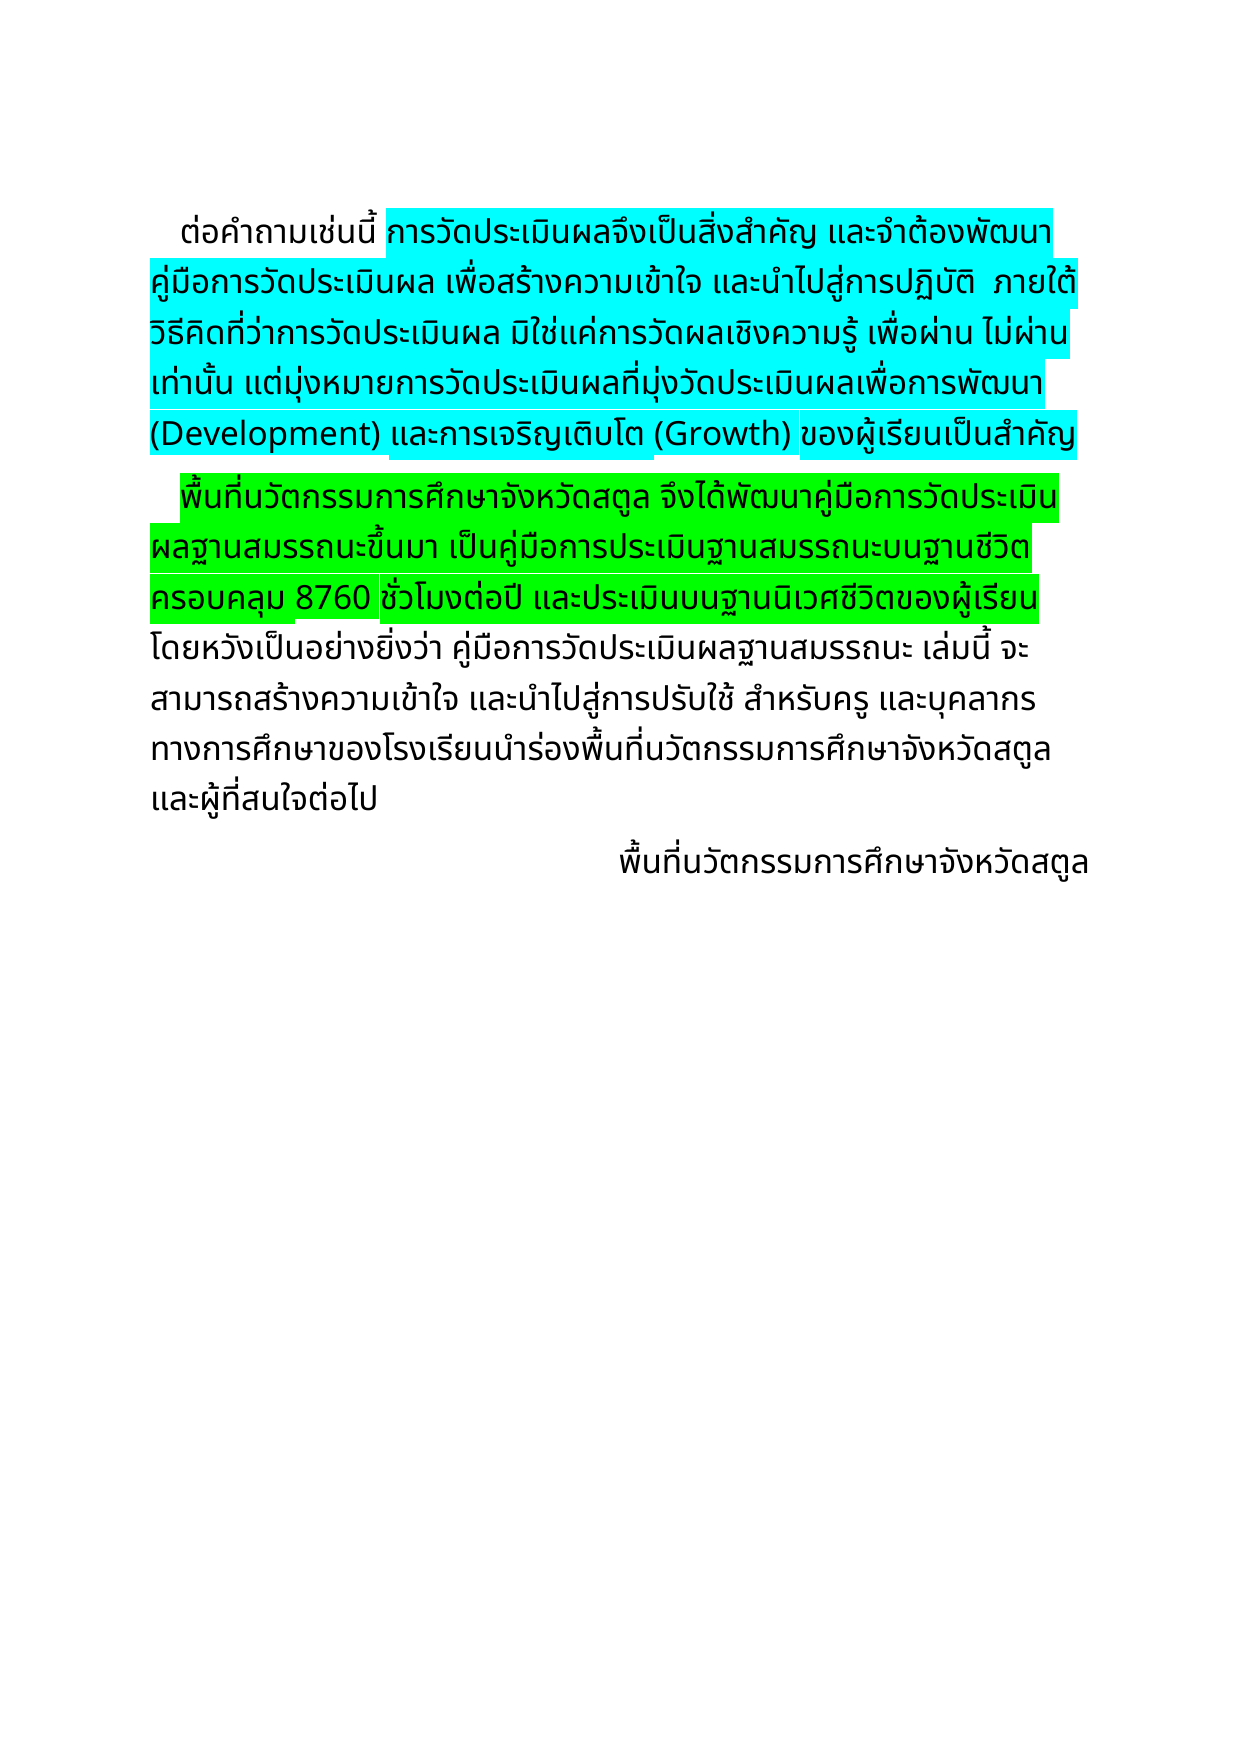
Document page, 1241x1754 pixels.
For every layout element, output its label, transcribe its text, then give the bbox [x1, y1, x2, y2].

text ต่อคำถามเช่นนี้ การวัดประเมินผลจึงเป็นสิ่งสำคัญ และจำต้องพัฒนาคู่มือการวัดประเมินผล เพื่อสร้างความเข้าใจ และนำไปสู่การปฏิบัติ ภายใต้วิธีคิดที่ว่าการวัดประเมินผล มิใช่แค่การวัดผลเชิงความรู้ เพื่อผ่าน ไม่ผ่านเท่านั้น แต่มุ่งหมายการวัดประเมินผลที่มุ่งวัดประเมินผลเพื่อการพัฒนา (Development) และการเจริญเติบโต (Growth) ของผู้เรียนเป็นสำคัญ [150, 208, 1090, 460]
text พื้นที่นวัตกรรมการศึกษาจังหวัดสตูล จึงได้พัฒนาคู่มือการวัดประเมินผลฐานสมรรถนะขึ้นมา เป็นคู่มือการประเมินฐานสมรรถนะบนฐานชีวิต ครอบคลุม 8760 ชั่วโมงต่อปี และประเมินบนฐานนิเวศชีวิตของผู้เรียน โดยหวังเป็นอย่างยิ่งว่า คู่มือการวัดประเมินผลฐานสมรรถนะ เล่มนี้ จะสามารถสร้างความเข้าใจ และนำไปสู่การปรับใช้ สำหรับครู และบุคลากรทางการศึกษาของโรงเรียนนำร่องพื้นที่นวัตกรรมการศึกษาจังหวัดสตูล และผู้ที่สนใจต่อไป [150, 473, 1090, 826]
text พื้นที่นวัตกรรมการศึกษาจังหวัดสตูล [150, 838, 1090, 889]
